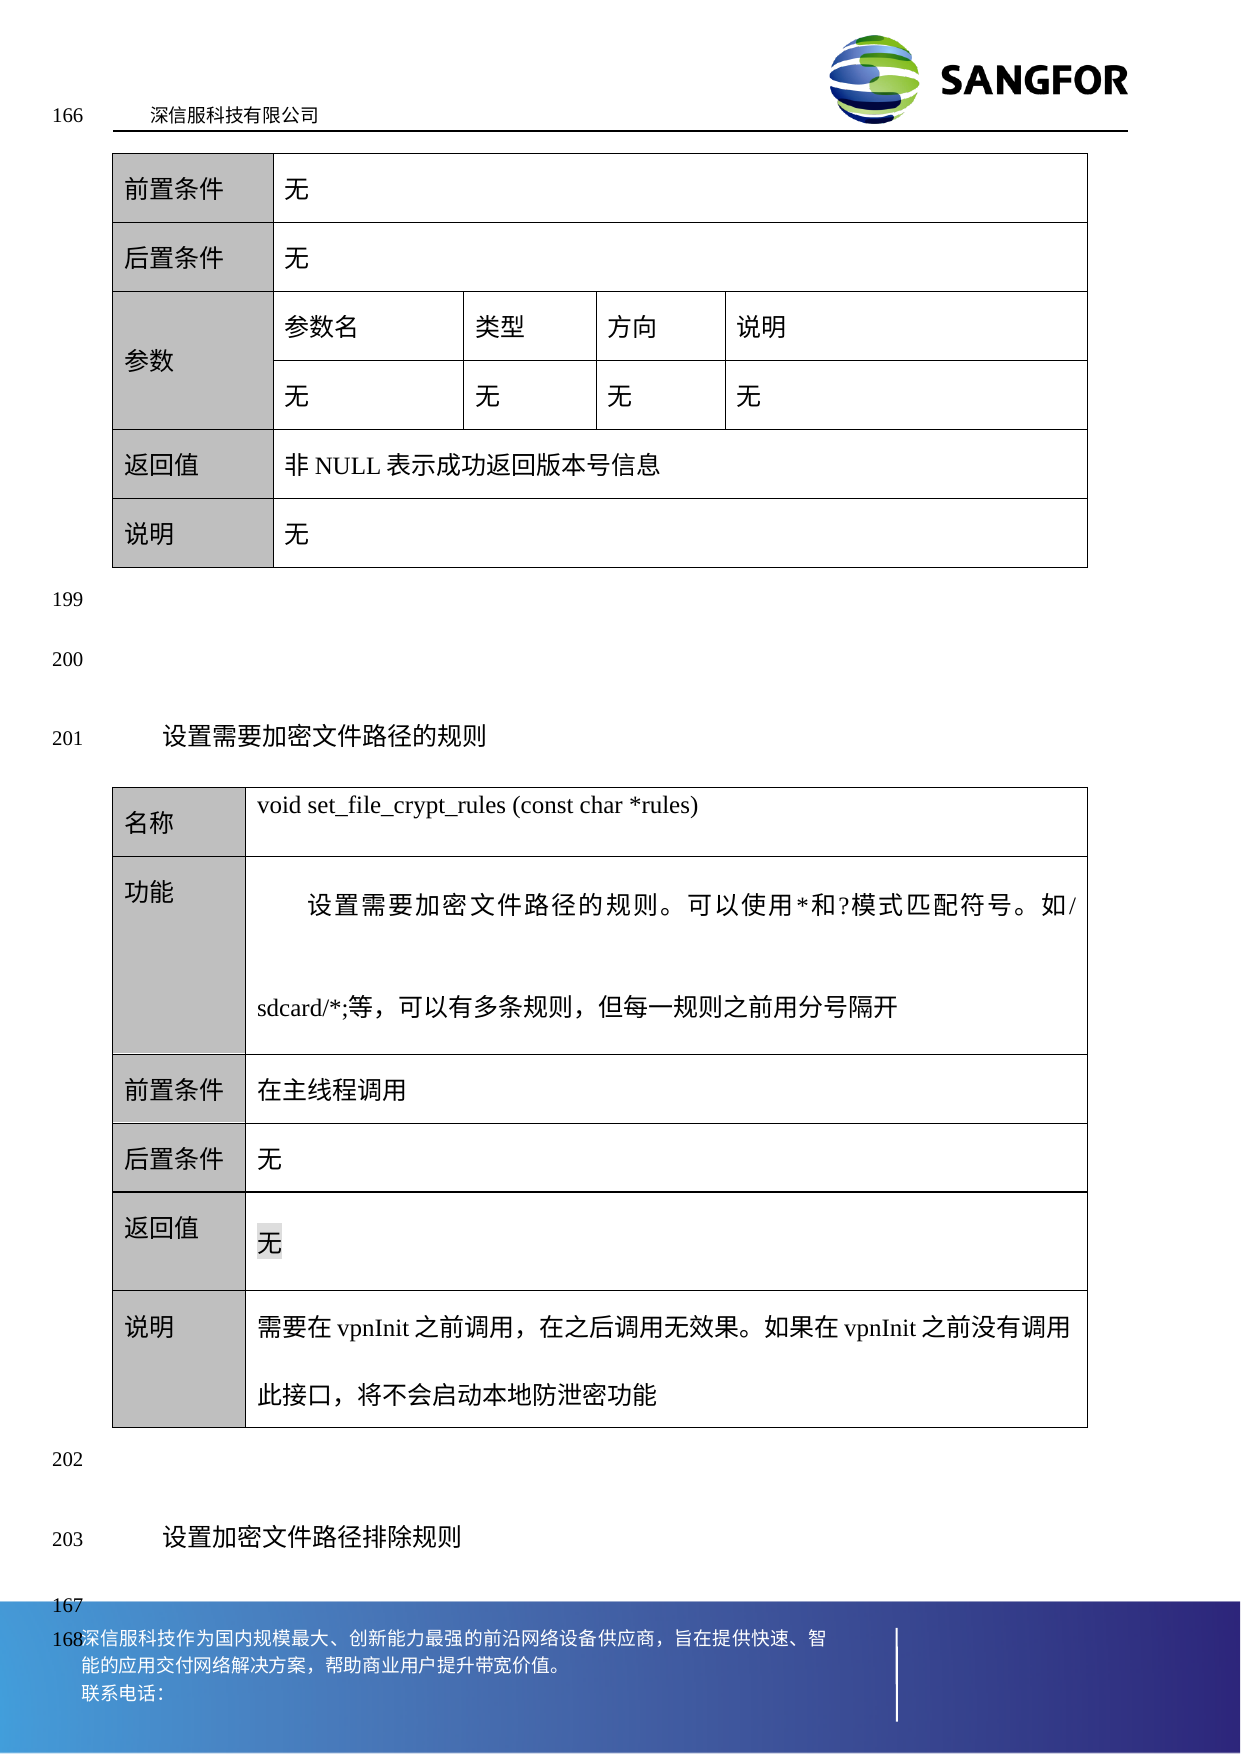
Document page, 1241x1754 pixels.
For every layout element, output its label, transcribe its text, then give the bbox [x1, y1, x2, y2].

table_cell 无 [274, 361, 463, 429]
table_cell 说明 [726, 292, 1087, 360]
picture [829, 35, 1128, 124]
table_cell 参数名 [274, 292, 463, 360]
text 设置需要加密文件路径的规则 [112, 701, 1128, 769]
table_cell 前置条件 [113, 154, 273, 222]
table_cell 无 [246, 1193, 1087, 1290]
table_cell 无 [597, 361, 725, 429]
table_cell 功能 [113, 857, 245, 1053]
text 设置加密文件路径排除规则 [112, 1502, 1128, 1569]
table_cell 无 [464, 361, 596, 429]
table_cell 无 [726, 361, 1087, 429]
table_cell 非NULL表示成功返回版本号信息 [274, 430, 1087, 498]
table_cell 无 [246, 1124, 1087, 1191]
table_cell 参数 [113, 292, 273, 429]
picture [0, 1600, 1241, 1754]
table_header 名称 [113, 788, 245, 856]
table_cell 无 [274, 223, 1087, 291]
table_cell 后置条件 [113, 1124, 245, 1191]
table_header void set_file_crypt_rules (const char *rules) [246, 788, 1087, 856]
table_cell 说明 [113, 499, 273, 567]
table_cell 需要在vpnInit之前调用，在之后调用无效果。如果在vpnInit之前没有调用此接口，将不会启动本地防泄密功能 [246, 1291, 1087, 1427]
table_cell 方向 [597, 292, 725, 360]
table_cell 返回值 [113, 1193, 245, 1290]
table_cell 类型 [464, 292, 596, 360]
table_cell 后置条件 [113, 223, 273, 291]
table_cell 前置条件 [113, 1055, 245, 1122]
table_cell 返回值 [113, 430, 273, 498]
table_cell 设置需要加密文件路径的规则。可以使用*和?模式匹配符号。如/sdcard/*;等，可以有多条规则，但每一规则之前用分号隔开 [246, 857, 1087, 1053]
table_cell 无 [274, 154, 1087, 222]
table_cell 在主线程调用 [246, 1055, 1087, 1122]
table_cell 说明 [113, 1291, 245, 1427]
table_cell 无 [274, 499, 1087, 567]
